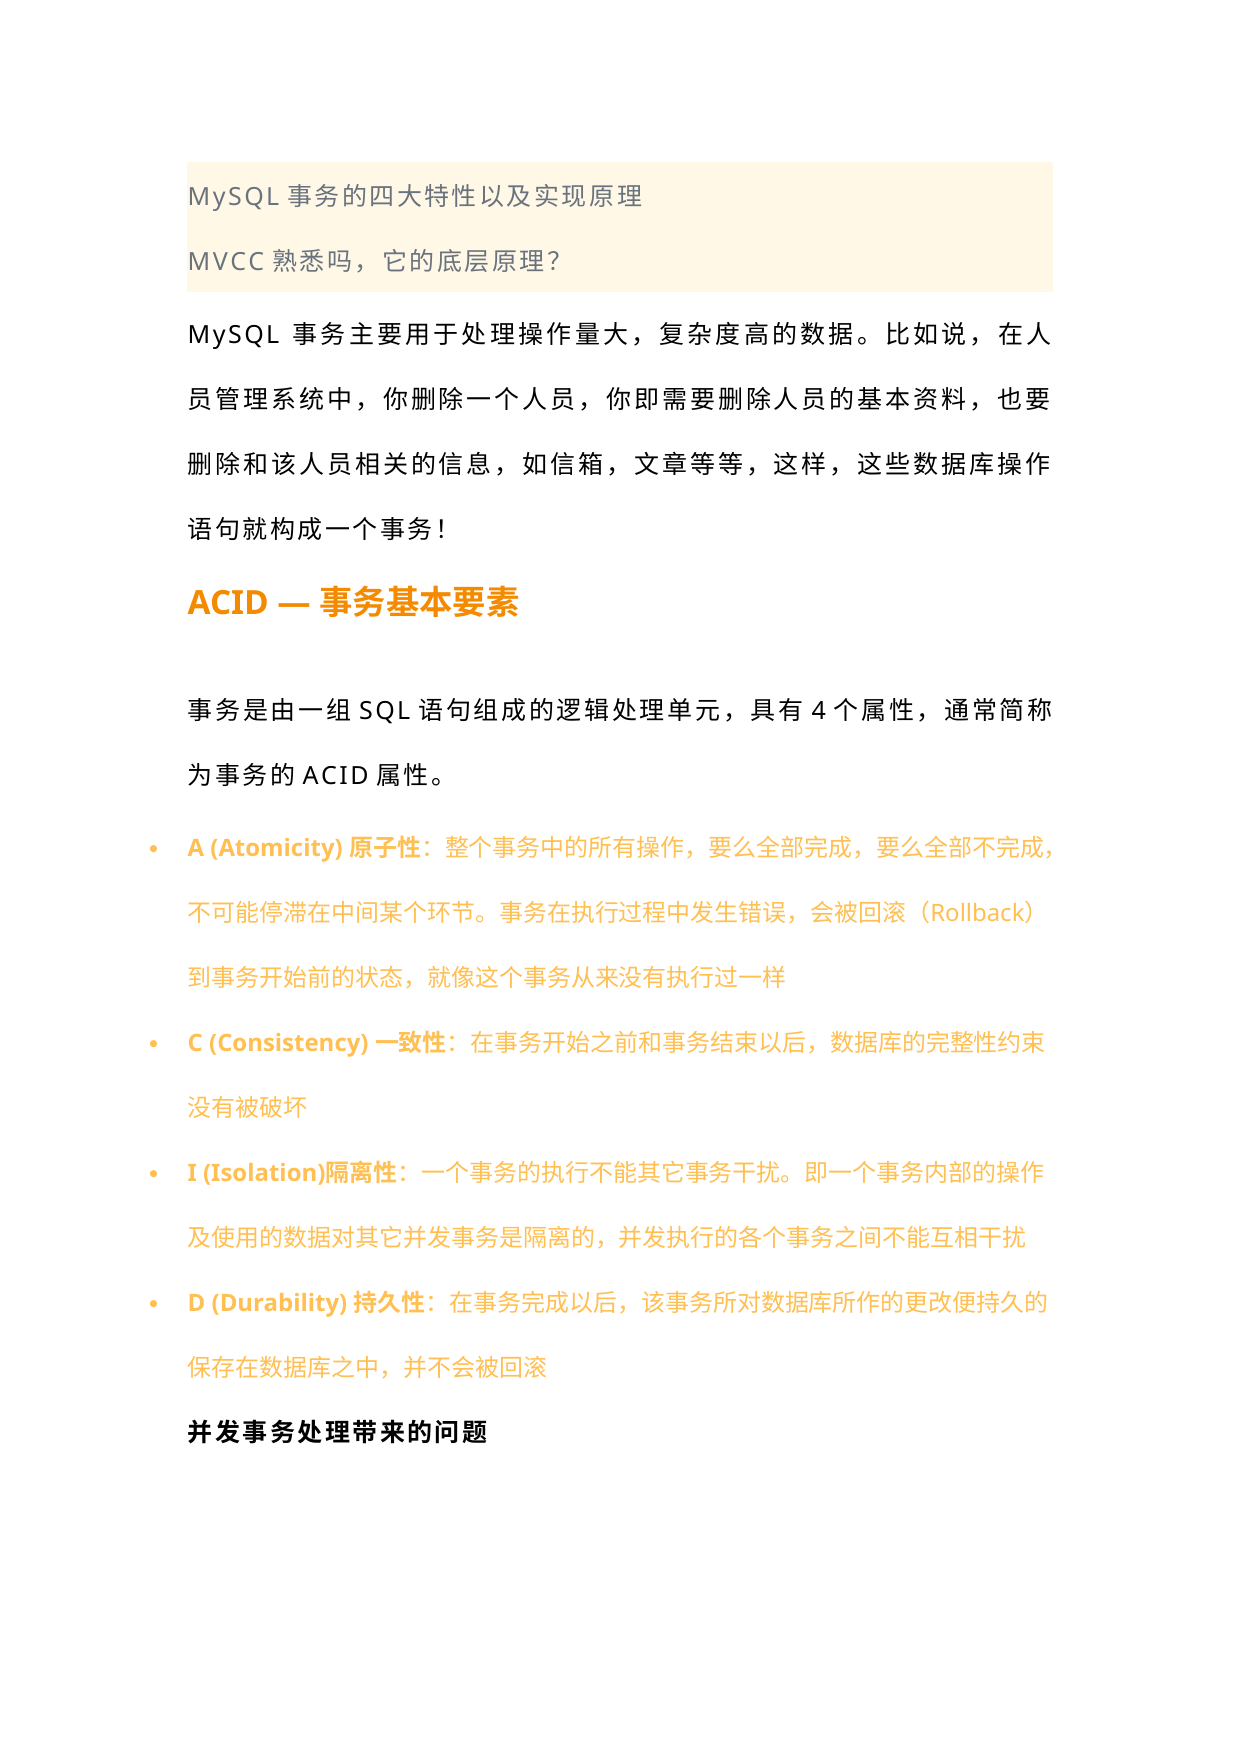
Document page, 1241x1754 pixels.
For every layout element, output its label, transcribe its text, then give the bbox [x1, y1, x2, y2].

list I (Isolation)隔离性：一个事务的执行不能其它事务干扰。即一个事务内部的操作及使用的数据对其它并发事务是隔离的，并发执行的各个事务之间不能互相干扰 [150, 1138, 1053, 1268]
text 事务是由一组SQL语句组成的逻辑处理单元，具有4个属性，通常简称为事务的ACID属性。 [187, 676, 1053, 806]
text MySQL 事务主要用于处理操作量大，复杂度高的数据。比如说，在人员管理系统中，你删除一个人员，你即需要删除人员的基本资料，也要删除和该人员相关的信息，如信箱，文章等等，这样，这些数据库操作语句就构成一个事务！ [187, 300, 1053, 560]
text 并发事务处理带来的问题 [187, 1398, 1053, 1463]
subtitle ACID — 事务基本要素 [187, 568, 1053, 633]
list D (Durability) 持久性：在事务完成以后，该事务所对数据库所作的更改便持久的保存在数据库之中，并不会被回滚 [150, 1268, 1053, 1398]
text MVCC熟悉吗，它的底层原理？ [187, 227, 1053, 292]
list A (Atomicity) 原子性：整个事务中的所有操作，要么全部完成，要么全部不完成，不可能停滞在中间某个环节。事务在执行过程中发生错误，会被回滚（Rollback）到事务开始前的状态，就像这个事务从来没有执行过一样 [150, 813, 1053, 1008]
list C (Consistency) 一致性：在事务开始之前和事务结束以后，数据库的完整性约束没有被破坏 [150, 1008, 1053, 1138]
text MySQL事务的四大特性以及实现原理 [187, 162, 1053, 227]
